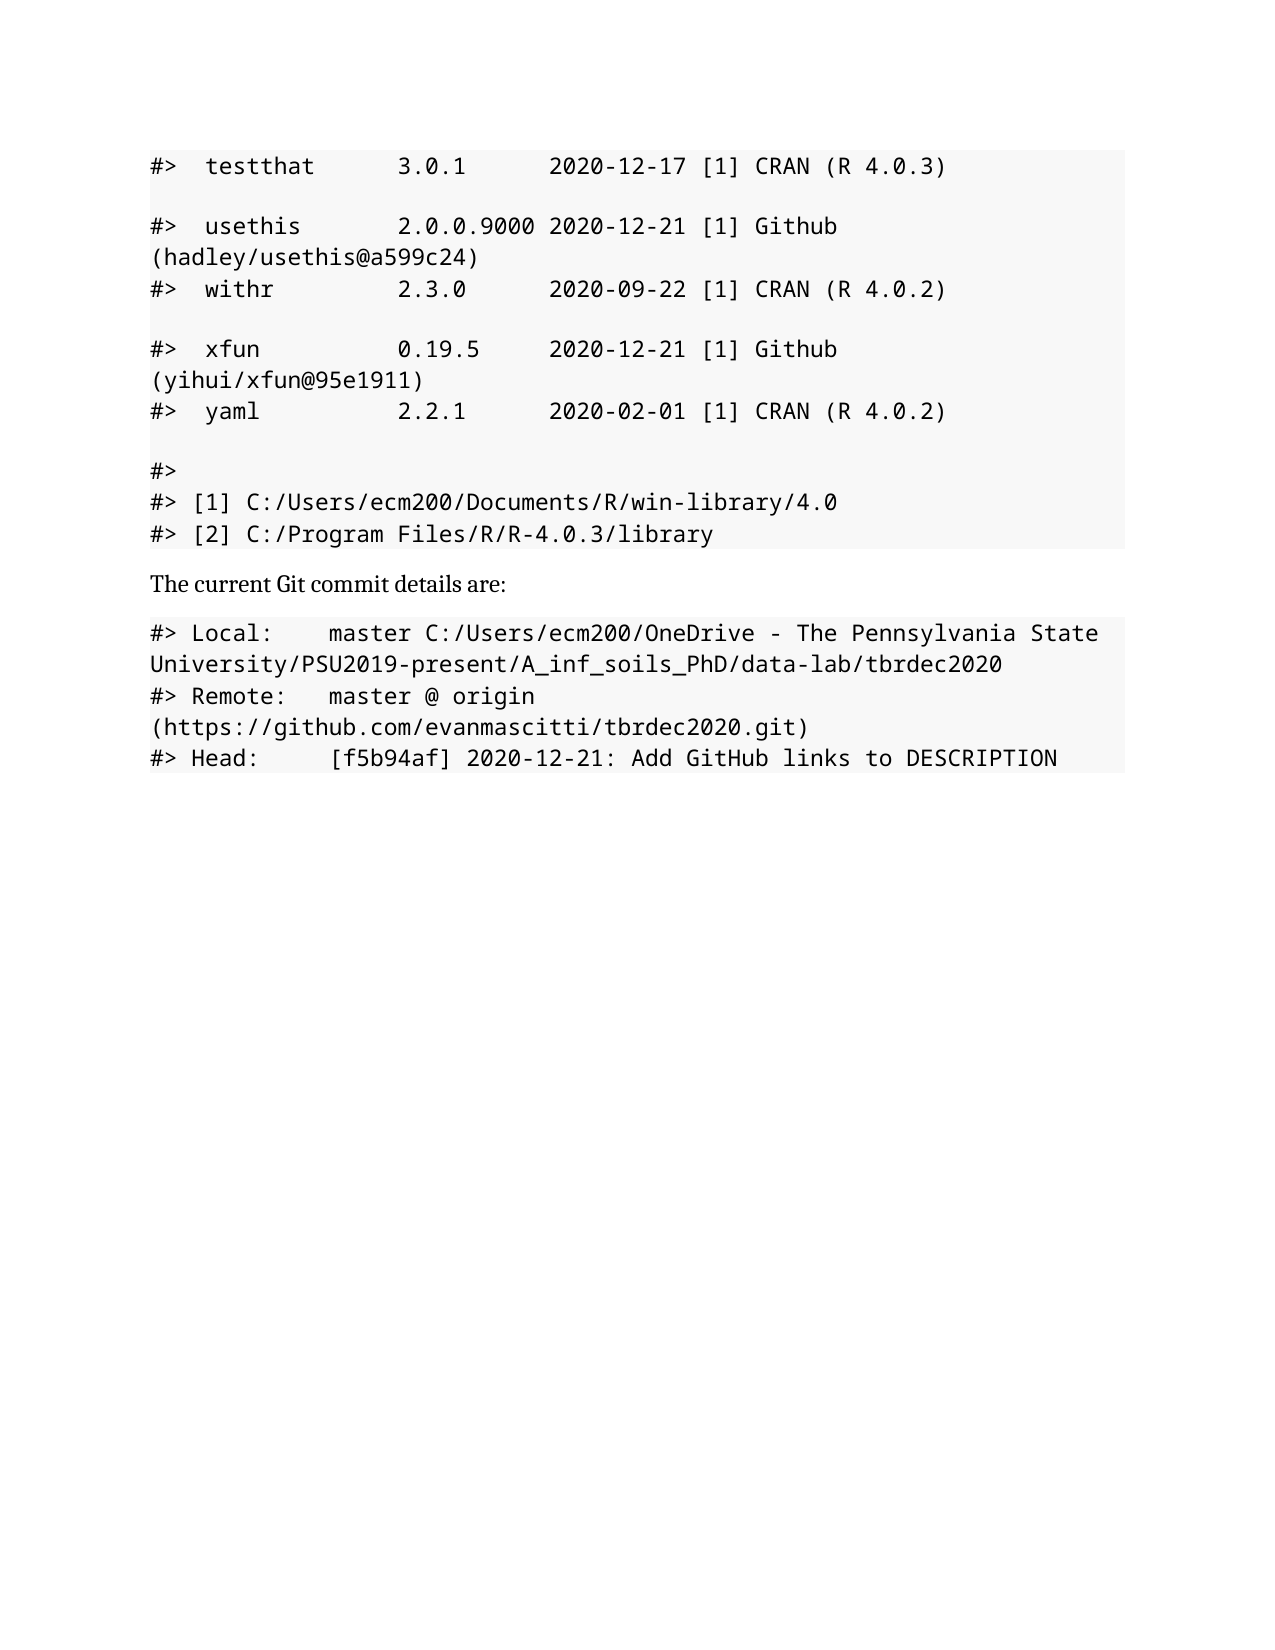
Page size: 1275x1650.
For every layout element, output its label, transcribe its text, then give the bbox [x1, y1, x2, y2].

text The current Git commit details are: [150, 569, 1125, 598]
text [150, 150, 1125, 549]
text #> Local: master C:/Users/ecm200/OneDrive - The Pennsylvania State University/PSU2019-present/A_inf_soils_PhD/data-lab/tbrdec2020 #> Remote: master @ origin (https://github.com/evanmascitti/tbrdec2020.git) #> Head: [f5b94af] 2020-12-21: Add GitHub links to DESCRIPTION [150, 617, 1125, 773]
